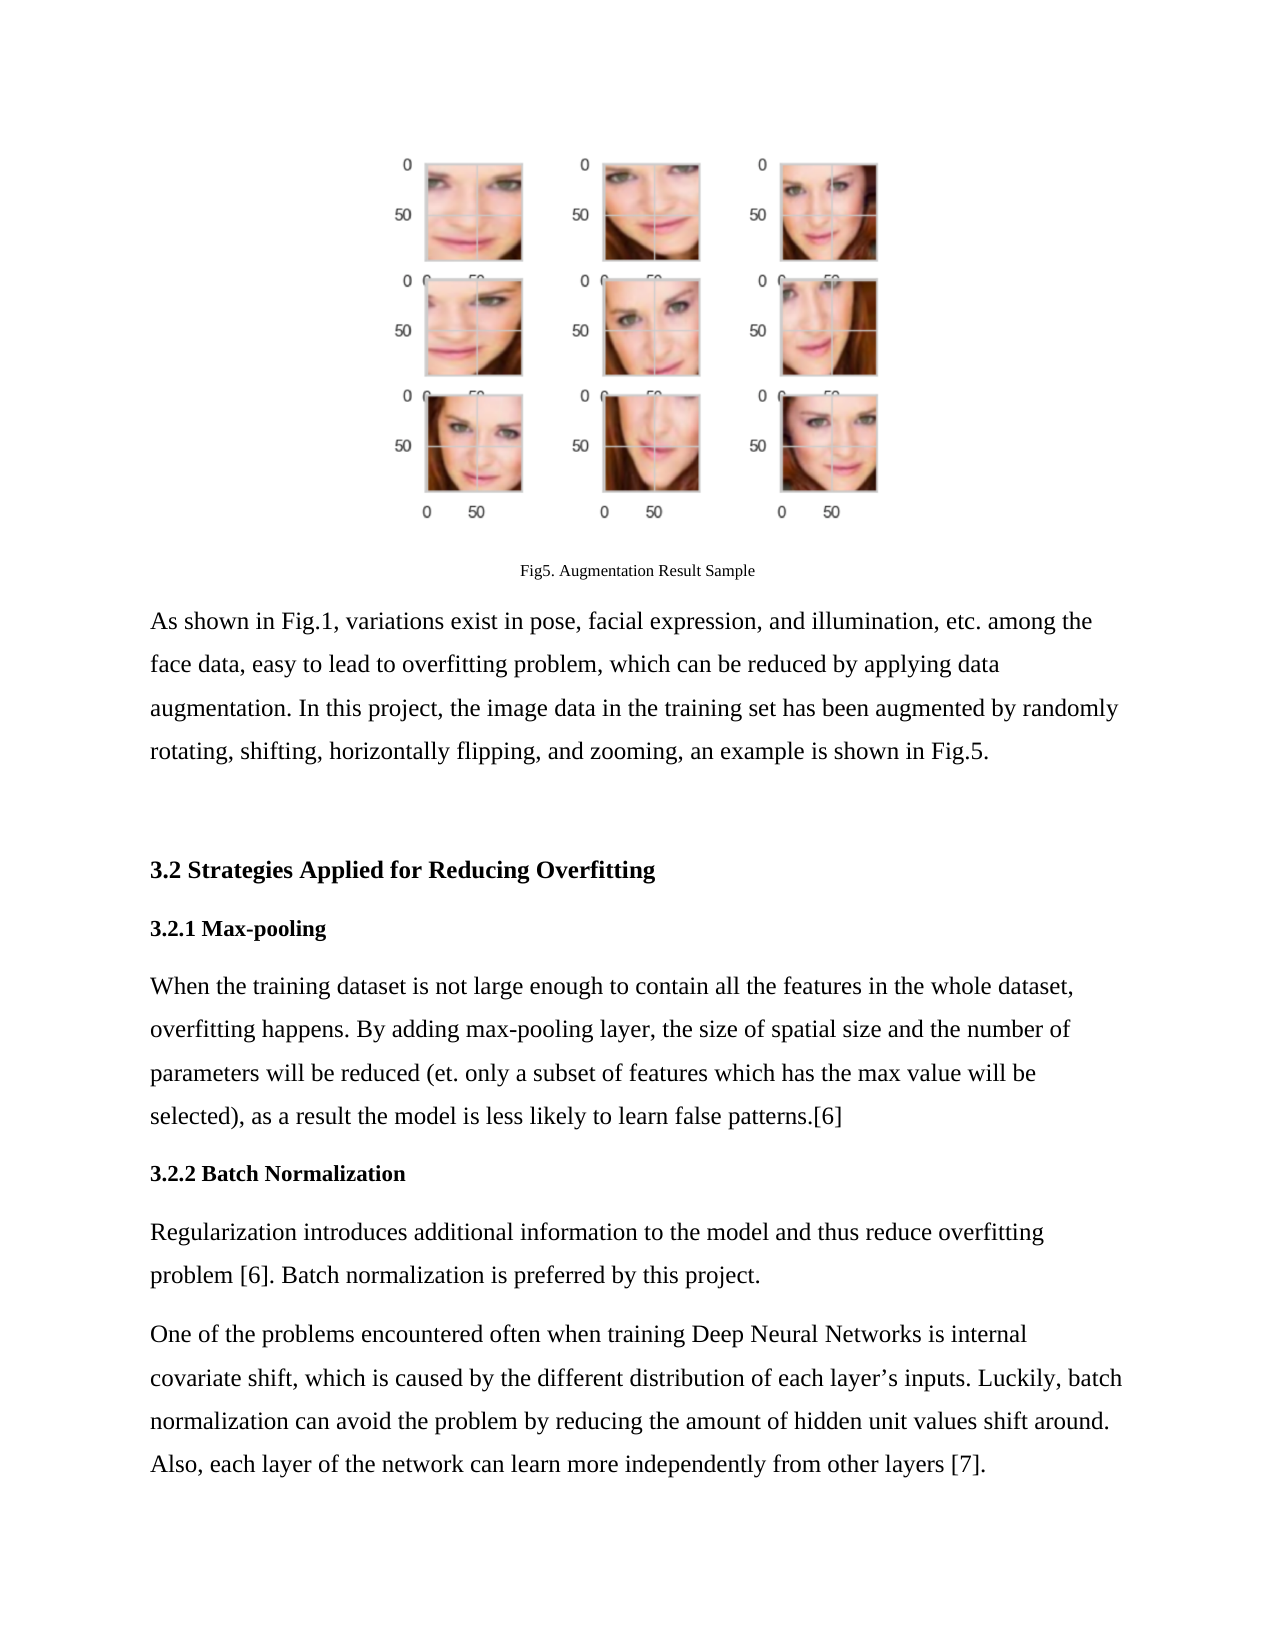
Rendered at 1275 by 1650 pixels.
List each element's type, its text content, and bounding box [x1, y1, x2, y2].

text Regularization introduces additional information to the model and thus reduce overfitting problem [6]. Batch normalization is preferred by this project. [150, 1217, 1125, 1288]
picture [362, 150, 913, 531]
text 3.2.1 Max-pooling [150, 915, 1125, 942]
text As shown in Fig.1, variations exist in pose, facial expression, and illumination, etc. among the face data, easy to lead to overfitting problem, which can be reduced by applying data augmentation. In this project, the image data in the training set has been augmented by randomly rotating, shifting, horizontally flipping, and zooming, an example is shown in Fig.5. [150, 606, 1125, 764]
text 3.2 Strategies Applied for Reducing Overfitting [150, 855, 1125, 884]
text Fig5. Augmentation Result Sample [150, 561, 1125, 580]
text When the training dataset is not large enough to contain all the features in the whole dataset, overfitting happens. By adding max-pooling layer, the size of spatial size and the number of parameters will be reduced (et. only a subset of features which has the max value will be selected), as a result the model is less likely to learn false patterns.[6] [150, 971, 1125, 1129]
text 3.2.2 Batch Normalization [150, 1161, 1125, 1187]
text One of the problems encountered often when training Deep Neural Networks is internal covariate shift, which is caused by the different distribution of each layer’s inputs. Luckily, batch normalization can avoid the problem by reducing the amount of hidden unit values shift around. Also, each layer of the network can learn more independently from other layers [7]. [150, 1319, 1125, 1478]
